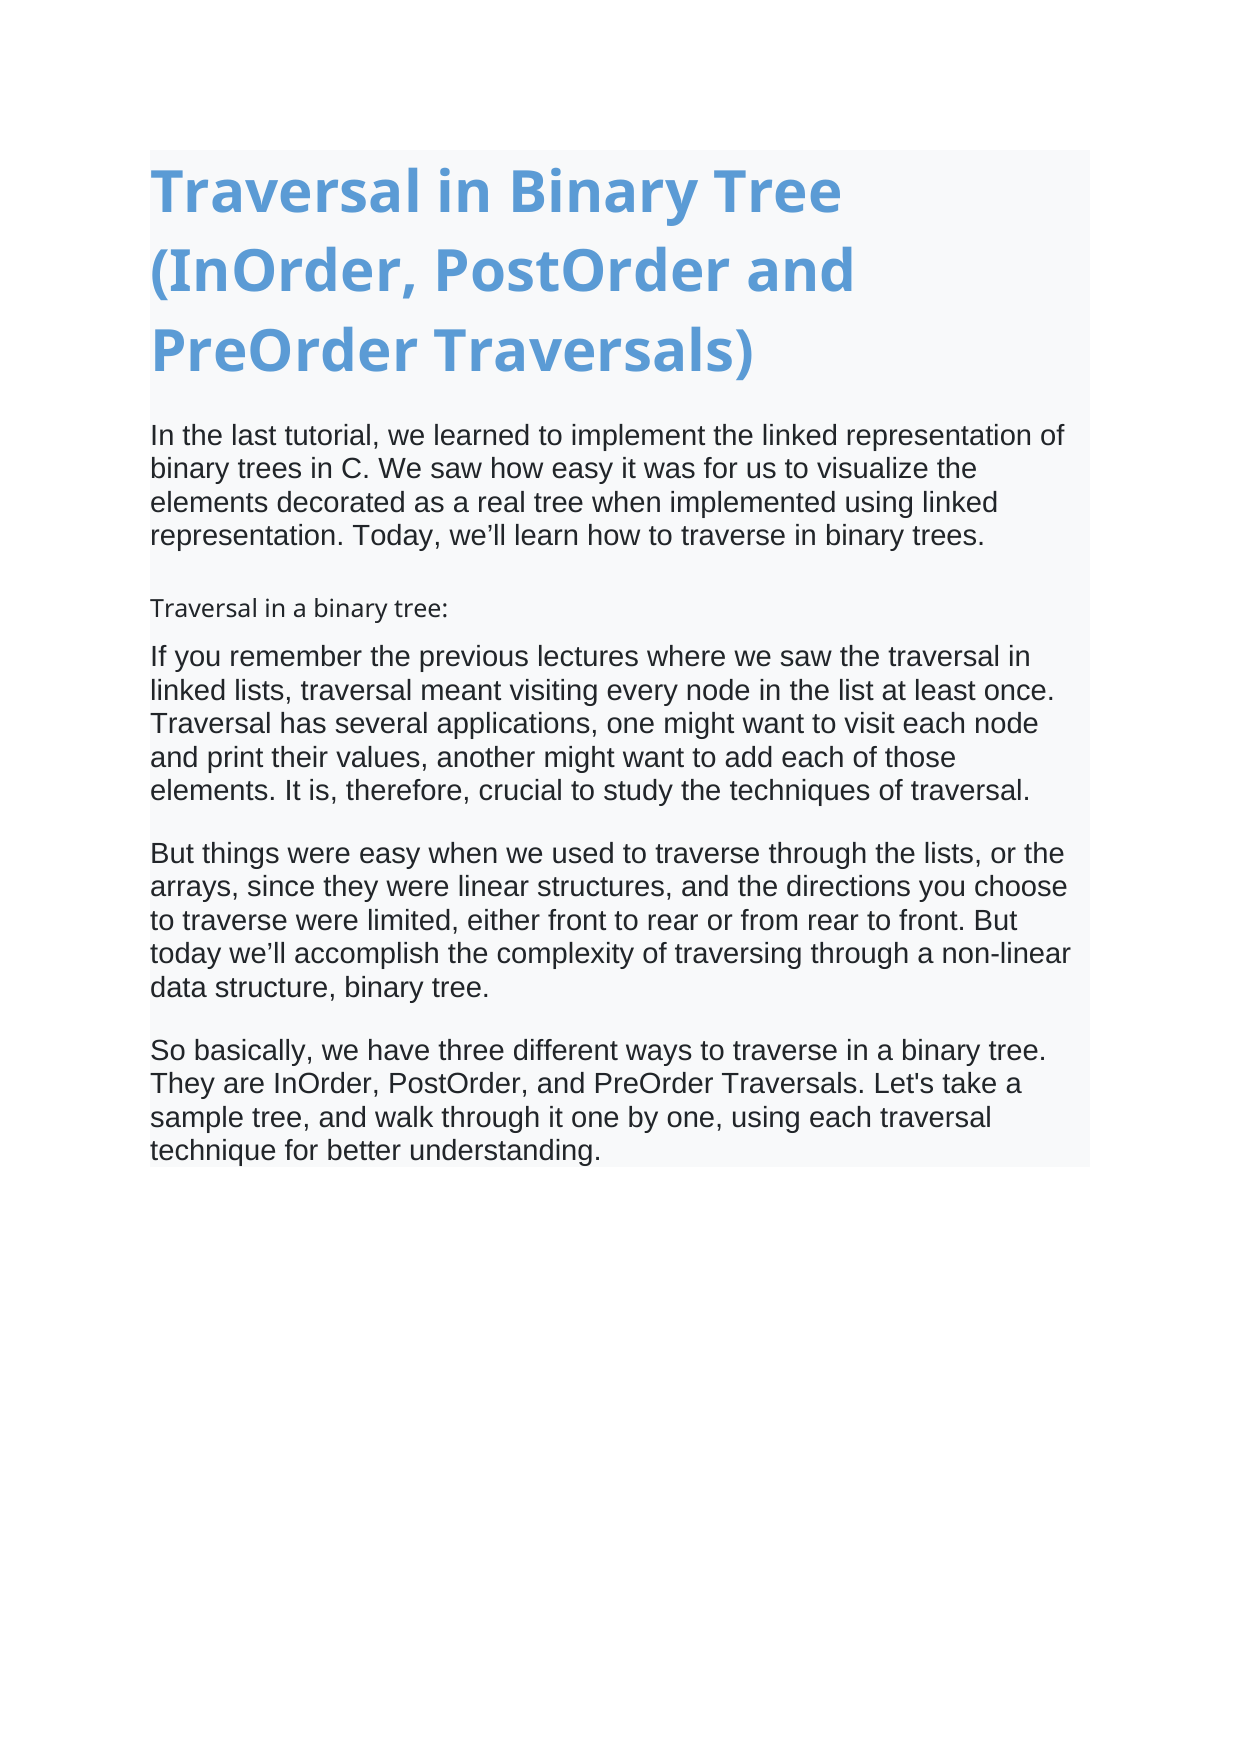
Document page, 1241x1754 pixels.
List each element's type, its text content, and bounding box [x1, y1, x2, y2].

text Traversal in Binary Tree (InOrder, PostOrder and PreOrder Traversals) [150, 150, 1090, 388]
text Traversal in a binary tree: [150, 591, 1090, 625]
text In the last tutorial, we learned to implement the linked representation of binary trees in C. We saw how easy it was for us to visualize the elements decorated as a real tree when implemented using linked representation. Today, we’ll learn how to traverse in binary trees. [150, 418, 1090, 552]
text If you remember the previous lectures where we saw the traversal in linked lists, traversal meant visiting every node in the list at least once. Traversal has several applications, one might want to visit each node and print their values, another might want to add each of those elements. It is, therefore, crucial to study the techniques of traversal. [150, 639, 1090, 807]
text But things were easy when we used to traverse through the lists, or the arrays, since they were linear structures, and the directions you choose to traverse were limited, either front to rear or from rear to front. But today we’ll accomplish the complexity of traversing through a non-linear data structure, binary tree. [150, 836, 1090, 1003]
text So basically, we have three different ways to traverse in a binary tree. They are InOrder, PostOrder, and PreOrder Traversals. Let's take a sample tree, and walk through it one by one, using each traversal technique for better understanding. [150, 1033, 1090, 1167]
